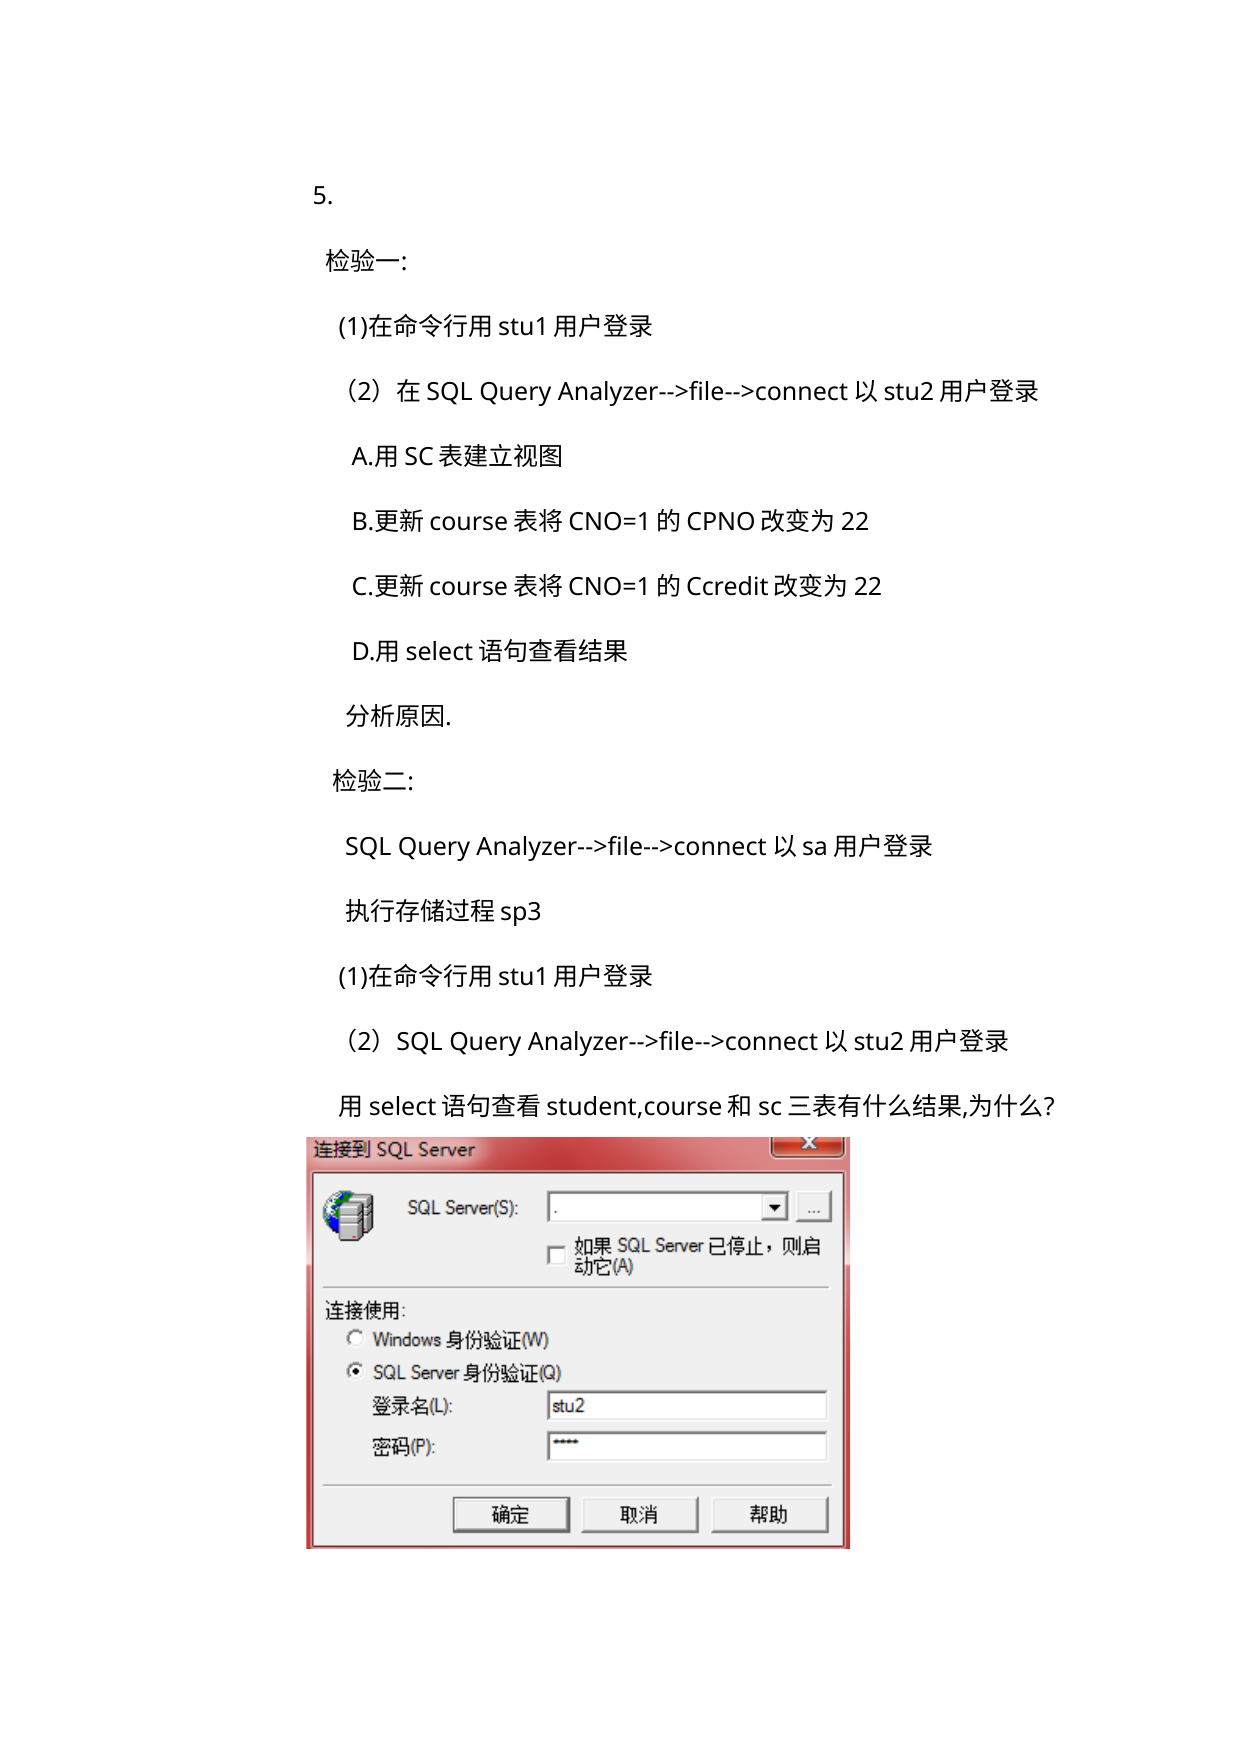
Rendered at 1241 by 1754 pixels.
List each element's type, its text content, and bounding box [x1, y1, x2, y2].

list 5. [262, 162, 1053, 227]
list 执行存储过程sp3 [262, 877, 1053, 942]
list SQL Query Analyzer-->file-->connect以sa用户登录 [262, 812, 1053, 877]
list D.用select语句查看结果 [262, 617, 1053, 682]
list 检验一: [262, 227, 1053, 292]
picture [306, 1137, 851, 1549]
list (1)在命令行用stu1用户登录 [262, 292, 1053, 357]
list 分析原因. [262, 682, 1053, 747]
list 检验二: [262, 747, 1053, 812]
list B.更新course表将CNO=1的CPNO改变为22 [262, 487, 1053, 552]
list C.更新course表将CNO=1的Ccredit改变为22 [262, 552, 1053, 617]
list A.用SC表建立视图 [262, 422, 1053, 487]
list (1)在命令行用stu1用户登录 [262, 942, 1053, 1007]
list （2）在SQL Query Analyzer-->file-->connect以stu2用户登录 [262, 357, 1053, 422]
list （2）SQL Query Analyzer-->file-->connect以stu2用户登录 [262, 1007, 1053, 1072]
list 用select语句查看student,course和 sc三表有什么结果,为什么? [262, 1072, 1053, 1137]
